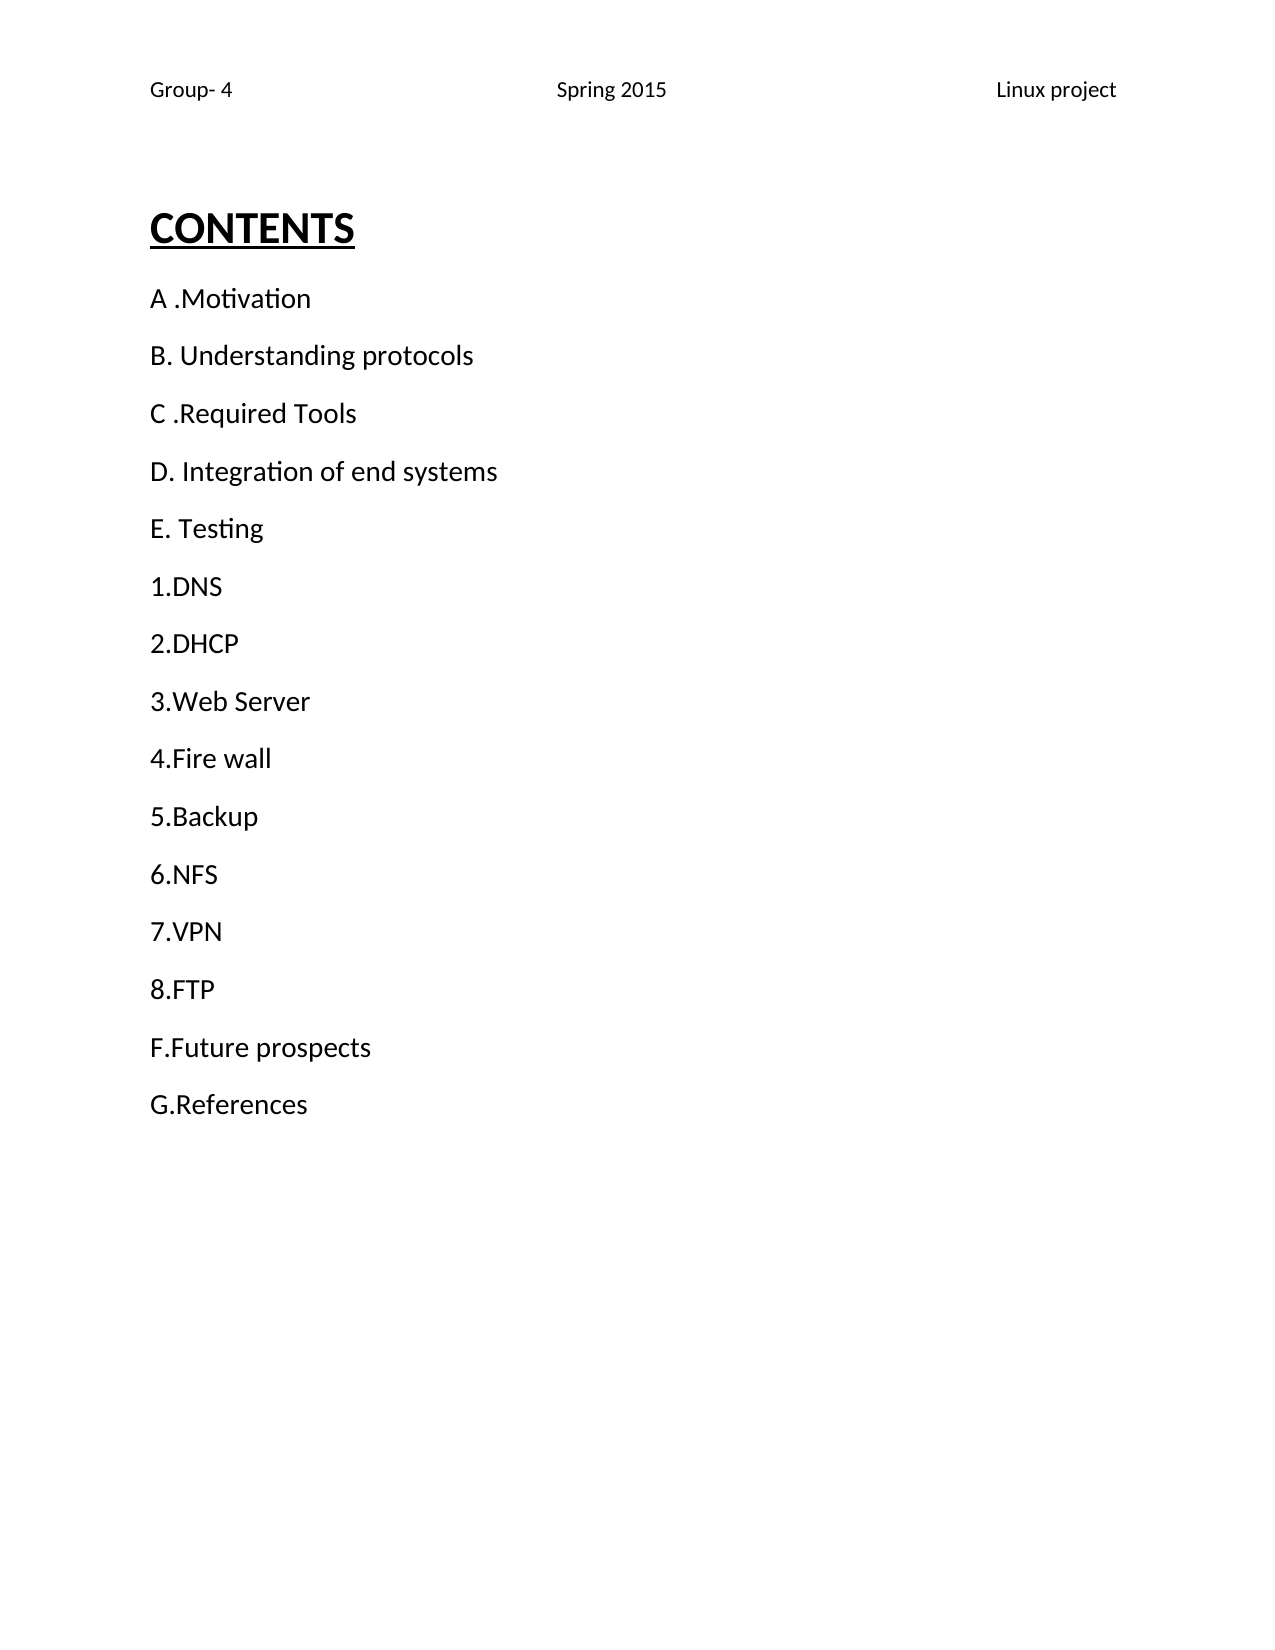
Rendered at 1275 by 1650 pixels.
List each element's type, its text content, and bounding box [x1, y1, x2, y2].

text 6.NFS [150, 856, 1125, 891]
text 2.DHCP [150, 625, 1125, 661]
text C .Required Tools [150, 395, 1125, 431]
text G.References [150, 1086, 1125, 1122]
text F.Future prospects [150, 1029, 1125, 1064]
text D. Integration of end systems [150, 453, 1125, 488]
text CONTENTS [150, 199, 1125, 255]
text 1.DNS [150, 568, 1125, 603]
text B. Understanding protocols [150, 337, 1125, 373]
text E. Testing [150, 510, 1125, 546]
text 7.VPN [150, 913, 1125, 949]
text 5.Backup [150, 798, 1125, 834]
text 4.Fire wall [150, 741, 1125, 776]
text 8.FTP [150, 971, 1125, 1007]
text A .Motivation [150, 280, 1125, 315]
text 3.Web Server [150, 683, 1125, 719]
